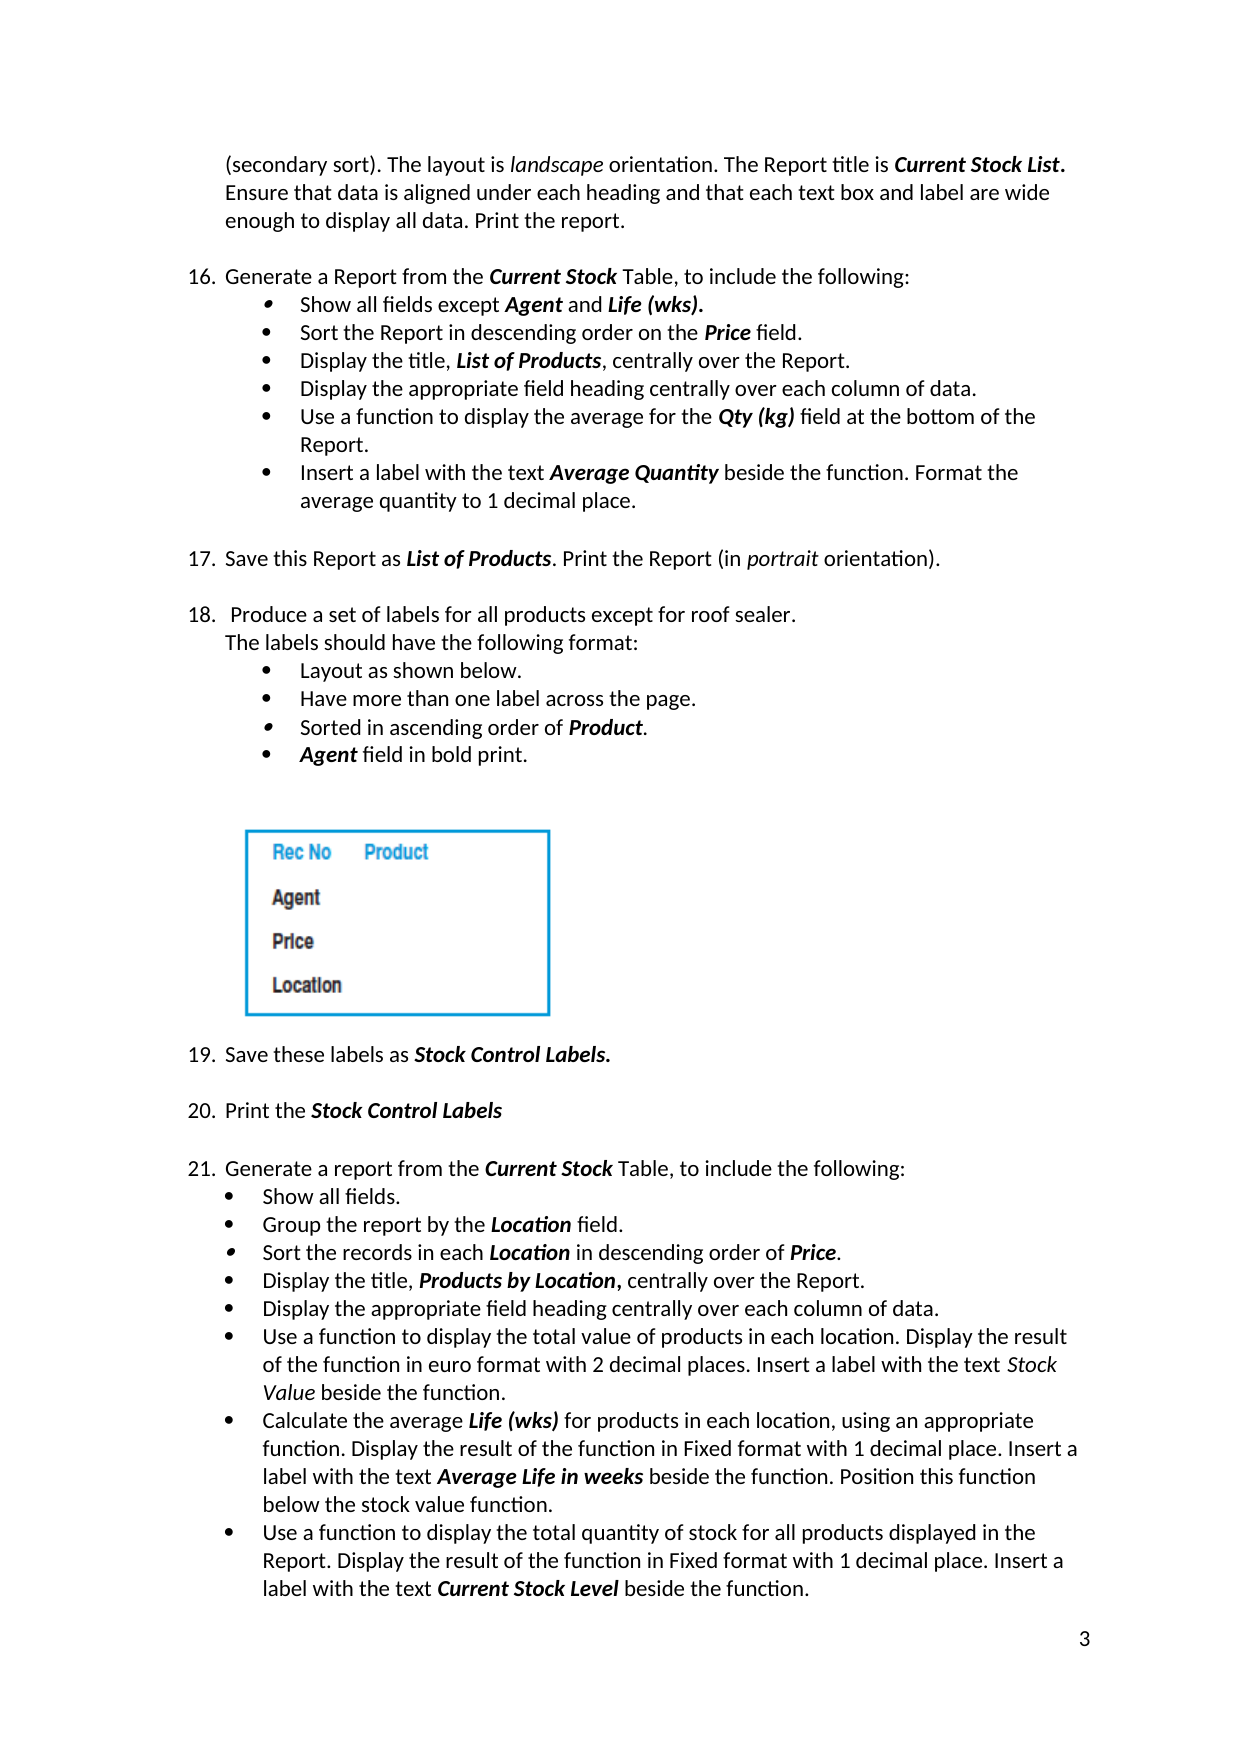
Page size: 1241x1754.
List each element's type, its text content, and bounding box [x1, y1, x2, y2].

list Produce a set of labels for all products except for roof sealer. [187, 601, 1090, 628]
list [187, 150, 1090, 234]
list Use a function to display the total value of products in each location. Display the result of the function in euro format with 2 decimal places. Insert a label with the text Stock Value beside the function. [225, 1322, 1090, 1406]
list Save this Report as List of Products. Print the Report (in portrait orientation). [187, 544, 1090, 572]
list Insert a label with the text Average Quantity beside the function. Format the average quantity to 1 decimal place. [262, 458, 1090, 514]
list Group the report by the Location field. [225, 1210, 1090, 1238]
list Generate a Report from the Current Stock Table, to include the following: [187, 262, 1090, 290]
list Display the title, List of Products, centrally over the Report. [262, 346, 1090, 374]
list Agent field in bold print. [262, 741, 1090, 769]
list Display the title, Products by Location, centrally over the Report. [225, 1266, 1090, 1294]
list Display the appropriate field heading centrally over each column of data. [225, 1294, 1090, 1322]
list Sort the Report in descending order on the Price field. [262, 318, 1090, 346]
list Sorted in ascending order of Product. [262, 713, 1090, 741]
list Generate a report from the Current Stock Table, to include the following: [187, 1154, 1090, 1182]
list Show all fields except Agent and Life (wks). [262, 290, 1090, 318]
list Use a function to display the average for the Qty (kg) field at the bottom of the Report. [262, 402, 1090, 458]
text The labels should have the following format: [150, 628, 1090, 657]
list Print the Stock Control Labels [187, 1096, 1090, 1124]
list Have more than one label across the page. [262, 684, 1090, 713]
list Save these labels as Stock Control Labels. [187, 1040, 1090, 1068]
list Sort the records in each Location in descending order of Price. [225, 1238, 1090, 1266]
list Layout as shown below. [262, 657, 1090, 684]
list Display the appropriate field heading centrally over each column of data. [262, 374, 1090, 402]
picture [225, 819, 596, 1040]
list Calculate the average Life (wks) for products in each location, using an appropriate function. Display the result of the function in Fixed format with 1 decimal place. Insert a label with the text Average Life in weeks beside the function. Position this function below the stock value function. [225, 1406, 1090, 1518]
list Use a function to display the total quantity of stock for all products displayed in the Report. Display the result of the function in Fixed format with 1 decimal place. Insert a label with the text Current Stock Level beside the function. [225, 1518, 1090, 1602]
list Show all fields. [225, 1182, 1090, 1210]
